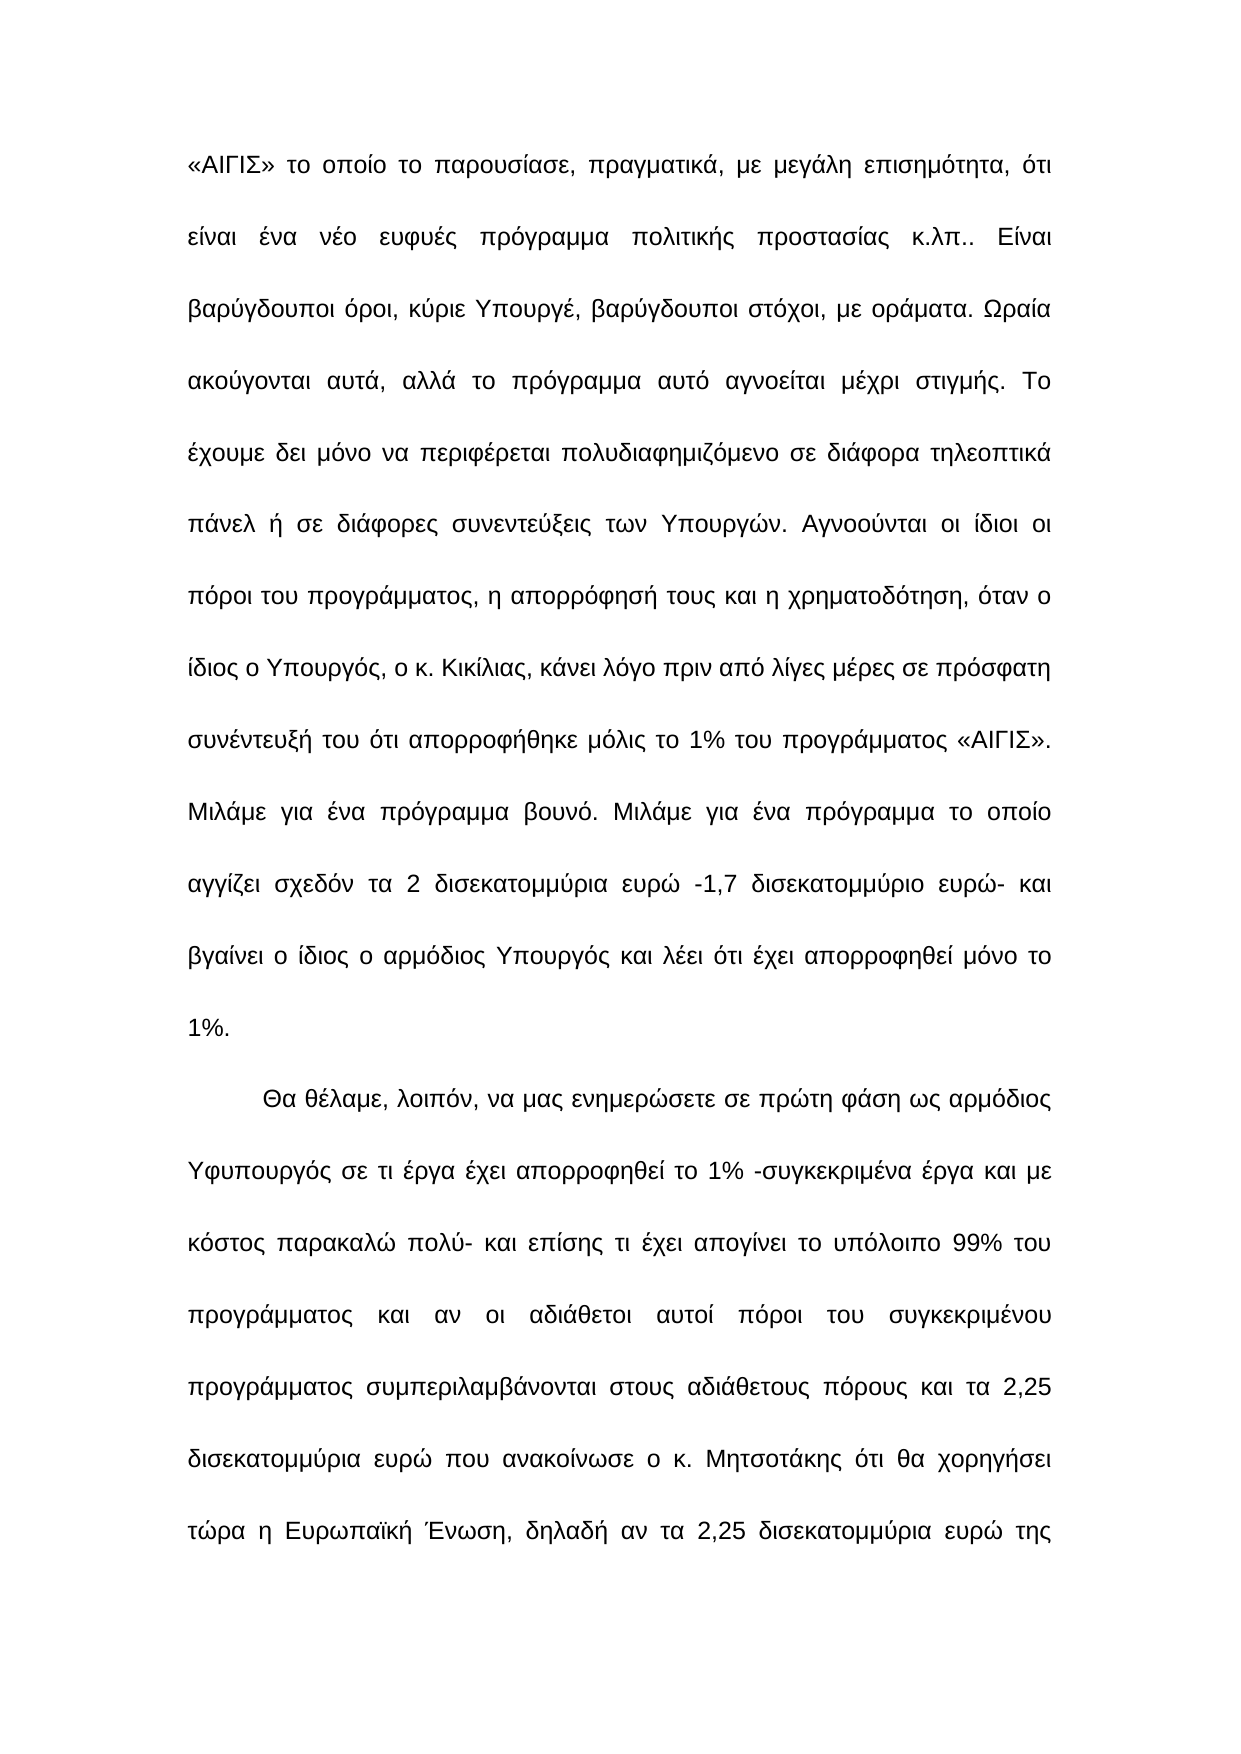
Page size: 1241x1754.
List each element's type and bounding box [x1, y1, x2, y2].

text [187, 1084, 1053, 1544]
text [187, 150, 1053, 1041]
